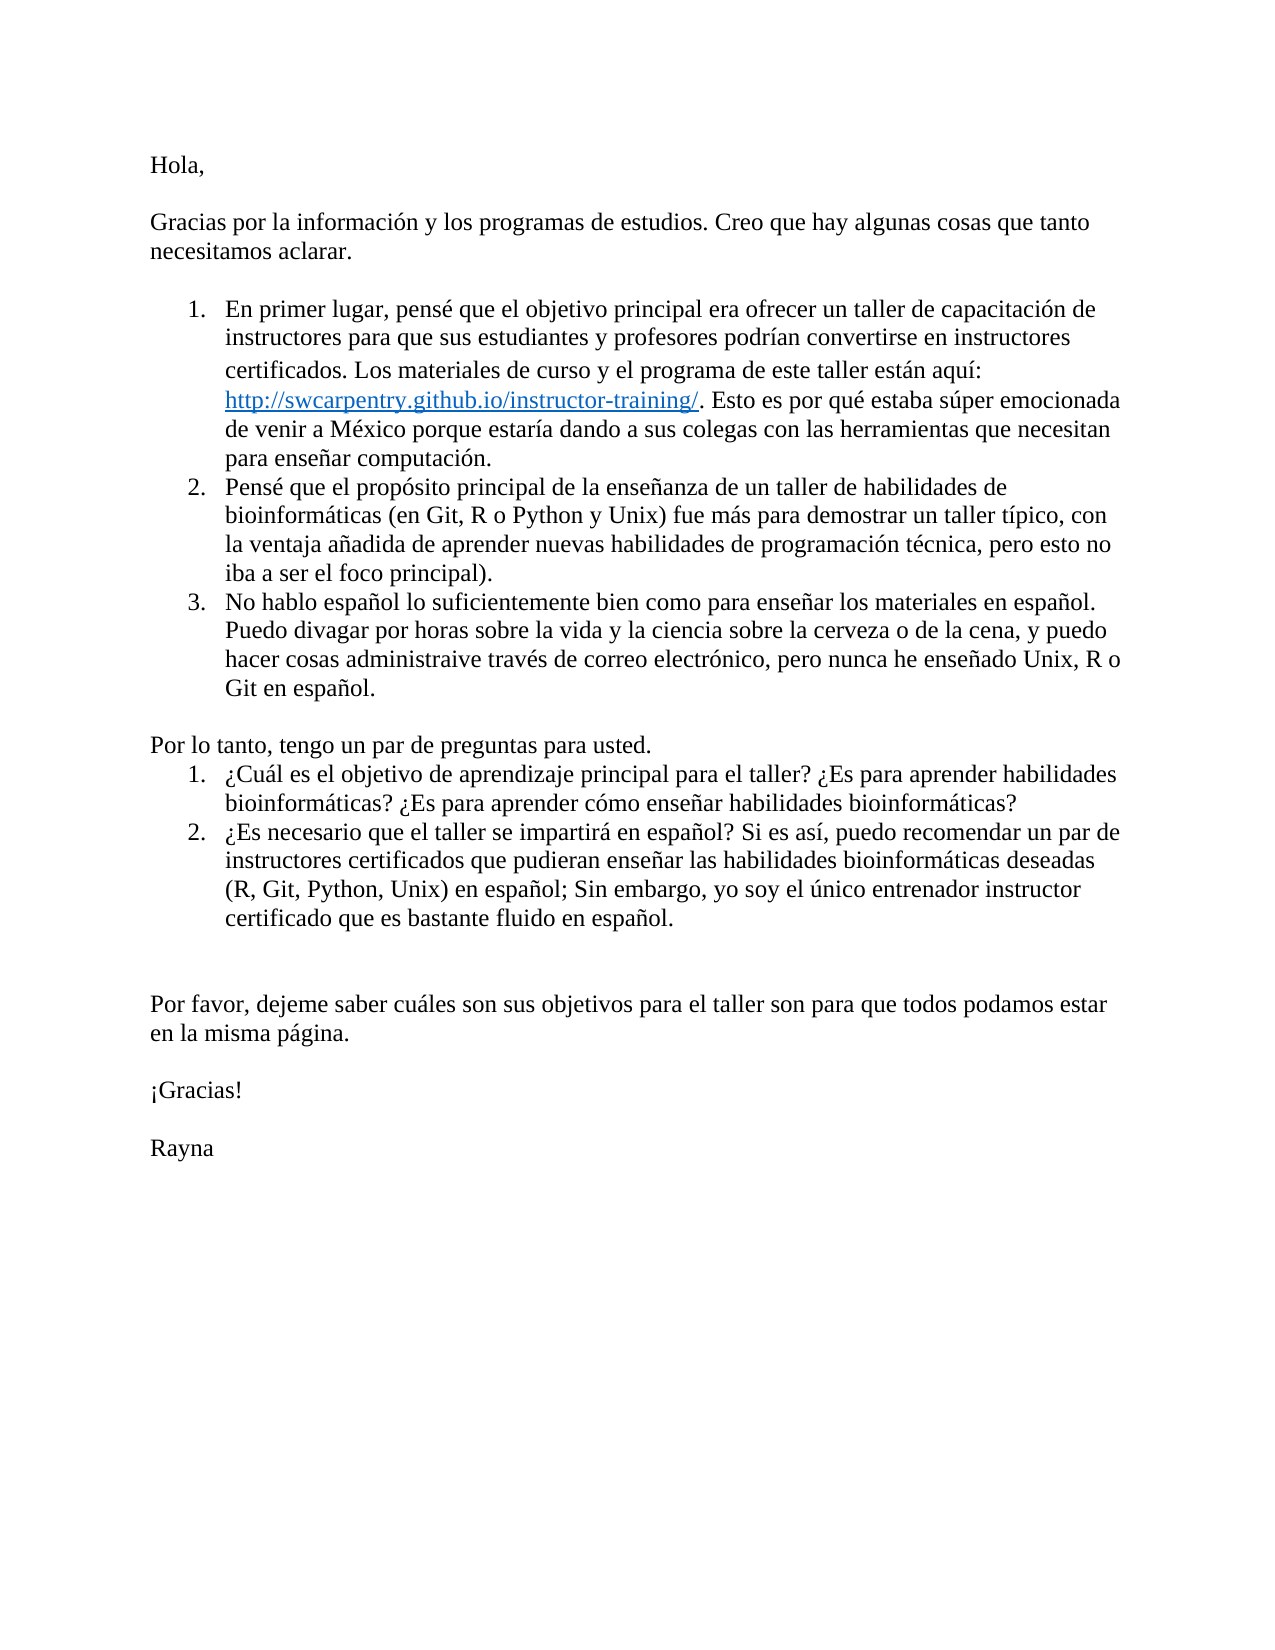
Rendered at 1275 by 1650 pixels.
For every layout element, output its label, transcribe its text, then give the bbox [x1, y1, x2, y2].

text Gracias por la información y los programas de estudios. Creo que hay algunas cosas que tanto necesitamos aclarar. [150, 207, 1125, 265]
list En primer lugar, pensé que el objetivo principal era ofrecer un taller de capacitación de instructores para que sus estudiantes y profesores podrían convertirse en instructores certificados. Los materiales de curso y el programa de este taller están aquí: http://swcarpentry.github.io/instructor-training/. Esto es por qué estaba súper emocionada de venir a México porque estaría dando a sus colegas con las herramientas que necesitan para enseñar computación. [187, 294, 1125, 472]
text ¡Gracias! [150, 1075, 1125, 1104]
text Rayna [150, 1133, 1125, 1162]
list No hablo español lo suficientemente bien como para enseñar los materiales en español. Puedo divagar por horas sobre la vida y la ciencia sobre la cerveza o de la cena, y puedo hacer cosas administraive través de correo electrónico, pero nunca he enseñado Unix, R o Git en español. [187, 587, 1125, 702]
text Hola, [150, 150, 1125, 179]
text Por lo tanto, tengo un par de preguntas para usted. [150, 730, 1125, 759]
list ¿Cuál es el objetivo de aprendizaje principal para el taller? ¿Es para aprender habilidades bioinformáticas? ¿Es para aprender cómo enseñar habilidades bioinformáticas? [187, 759, 1125, 817]
list ¿Es necesario que el taller se impartirá en español? Si es así, puedo recomendar un par de instructores certificados que pudieran enseñar las habilidades bioinformáticas deseadas (R, Git, Python, Unix) en español; Sin embargo, yo soy el único entrenador instructor certificado que es bastante fluido en español. [187, 817, 1125, 932]
list Pensé que el propósito principal de la enseñanza de un taller de habilidades de bioinformáticas (en Git, R o Python y Unix) fue más para demostrar un taller típico, con la ventaja añadida de aprender nuevas habilidades de programación técnica, pero esto no iba a ser el foco principal). [187, 472, 1125, 587]
text Por favor, dejeme saber cuáles son sus objetivos para el taller son para que todos podamos estar en la misma página. [150, 989, 1125, 1047]
